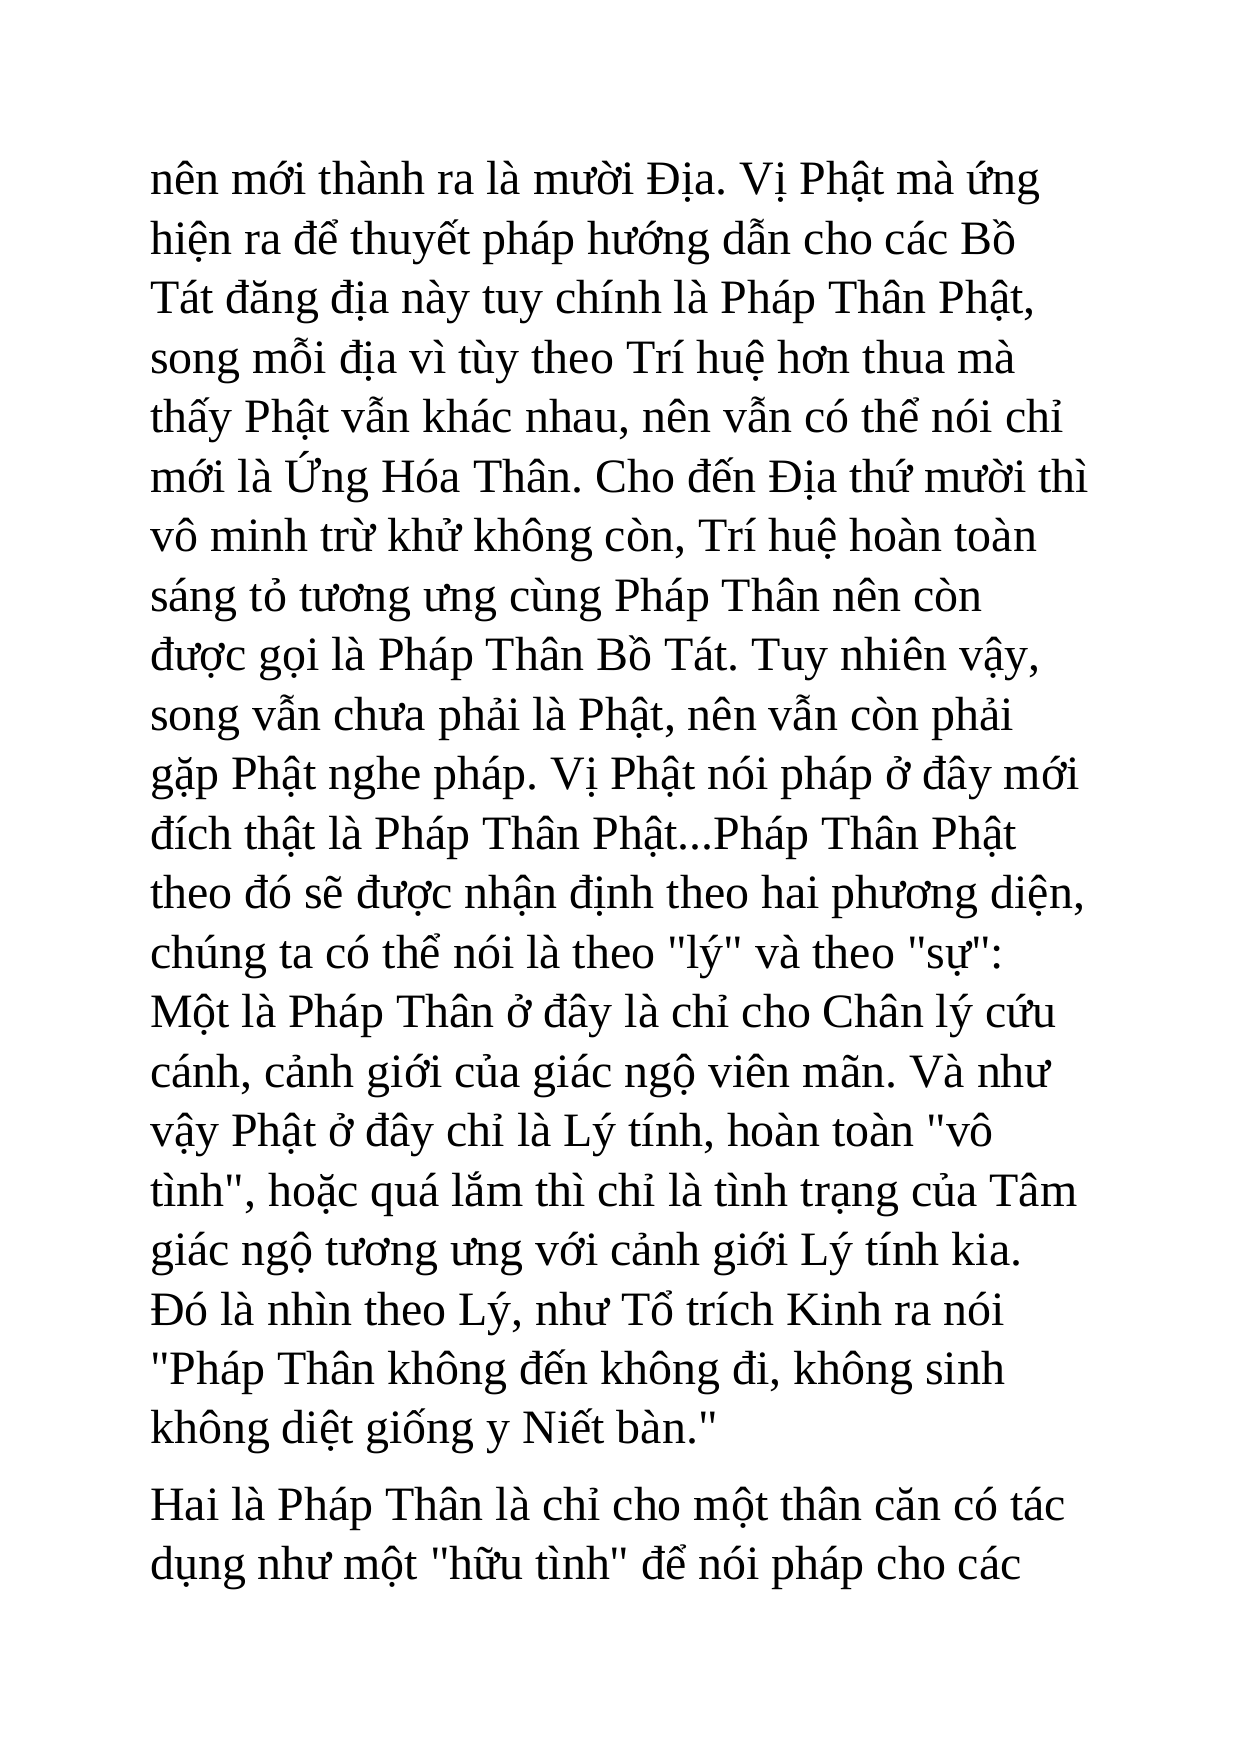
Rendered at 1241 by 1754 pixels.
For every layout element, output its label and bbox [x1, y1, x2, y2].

text [150, 1475, 1090, 1590]
text [150, 150, 1090, 1454]
